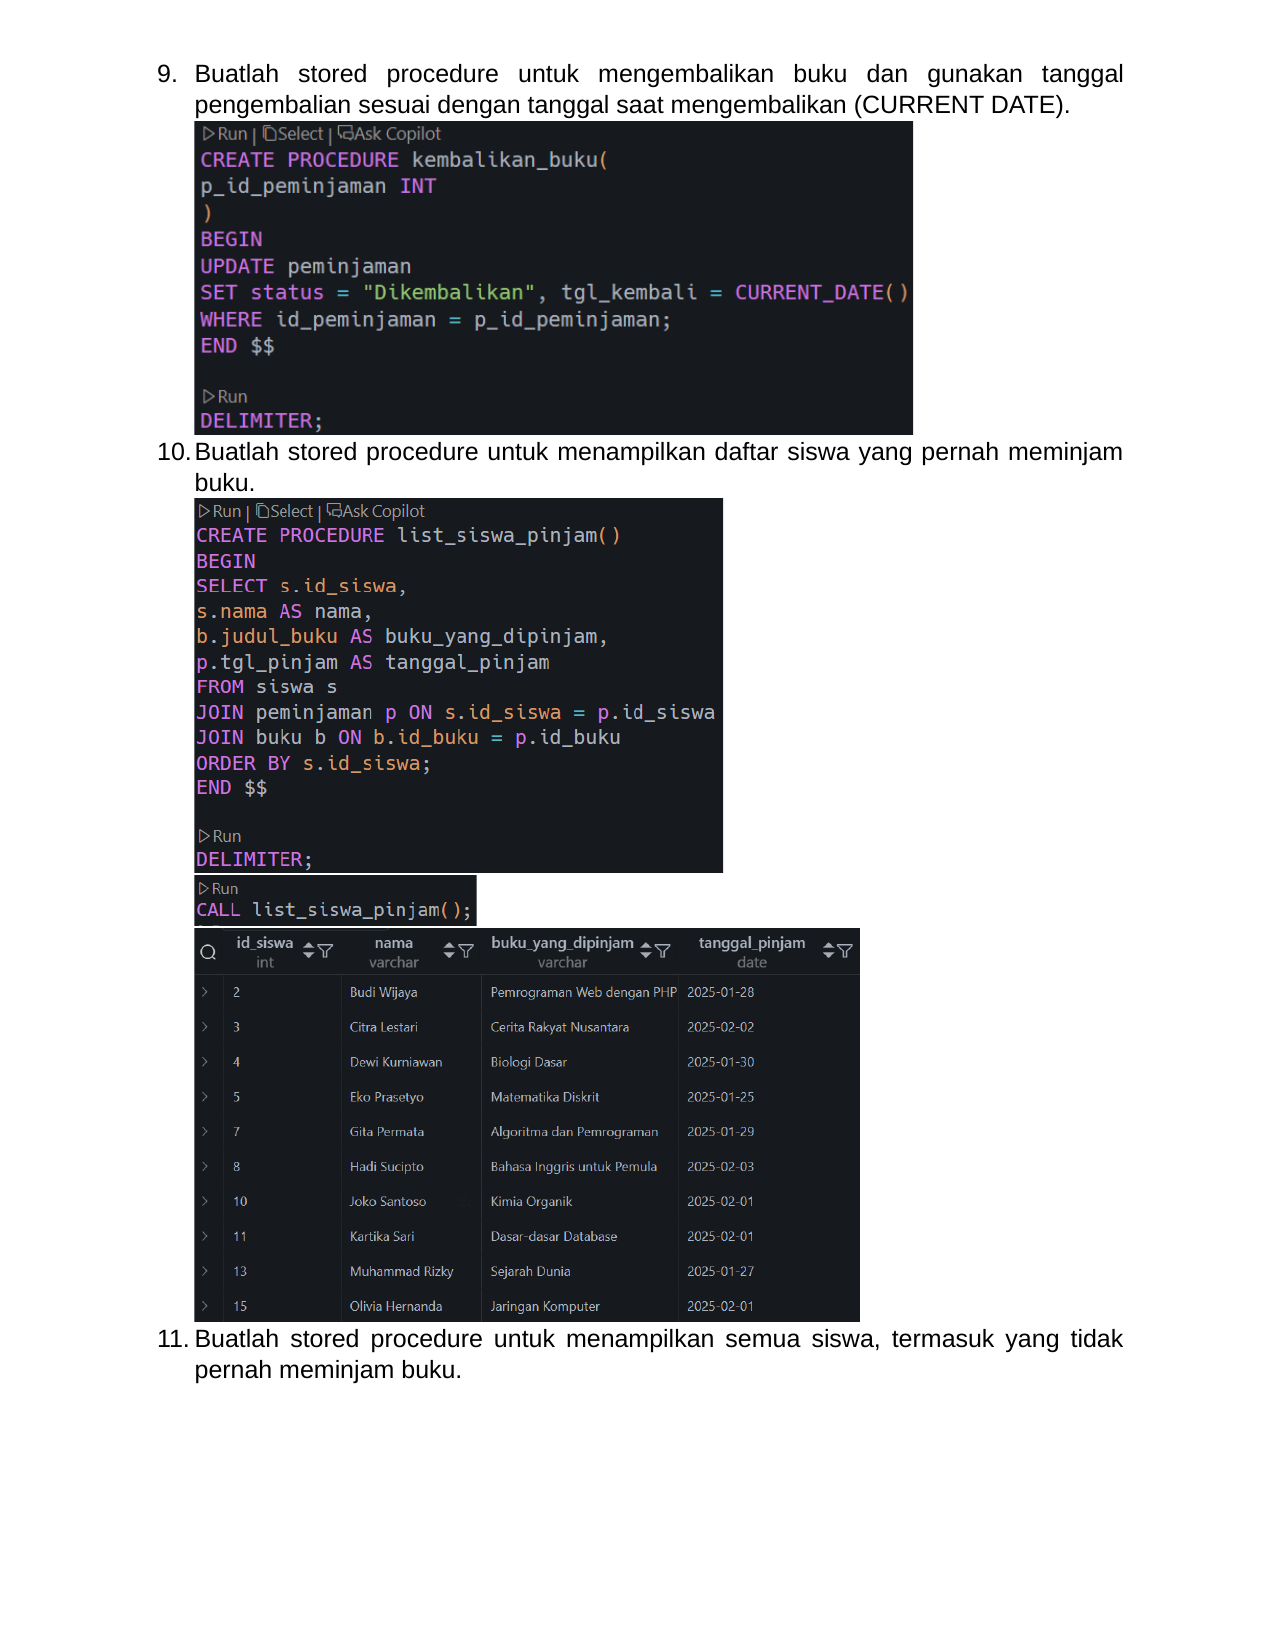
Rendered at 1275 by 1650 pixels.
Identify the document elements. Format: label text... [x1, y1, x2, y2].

picture [194, 928, 860, 1322]
list Buatlah stored procedure untuk mengembalikan buku dan gunakan tanggal pengembalian sesuai dengan tanggal saat mengembalikan (CURRENT DATE). [157, 59, 1125, 119]
picture [194, 121, 914, 435]
picture [194, 875, 477, 926]
list Buatlah stored procedure untuk menampilkan daftar siswa yang pernah meminjam buku. [157, 437, 1125, 497]
picture [194, 498, 724, 873]
list Buatlah stored procedure untuk menampilkan semua siswa, termasuk yang tidak pernah meminjam buku. [157, 1324, 1125, 1384]
